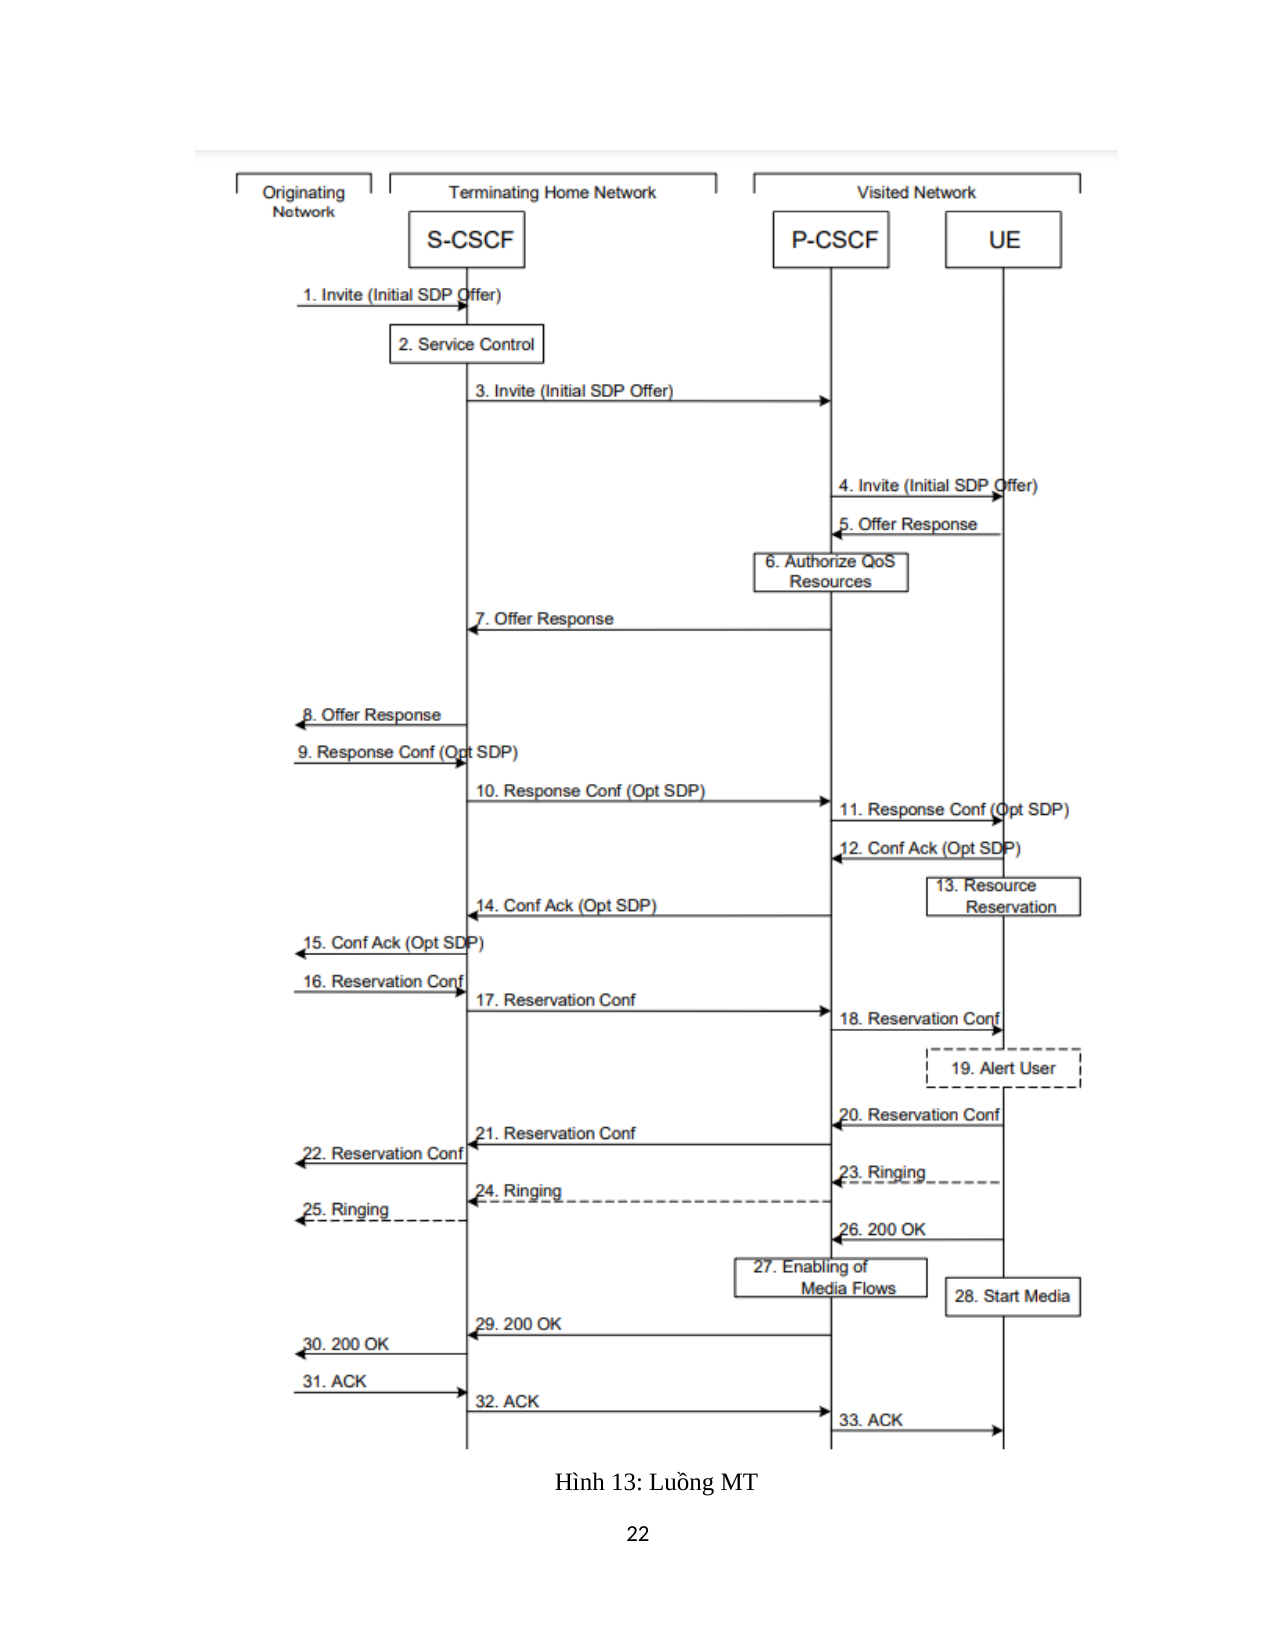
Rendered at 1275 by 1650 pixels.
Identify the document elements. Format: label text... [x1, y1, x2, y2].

list Hình 13: Luồng MT [187, 1467, 1125, 1496]
picture [194, 150, 1118, 1465]
